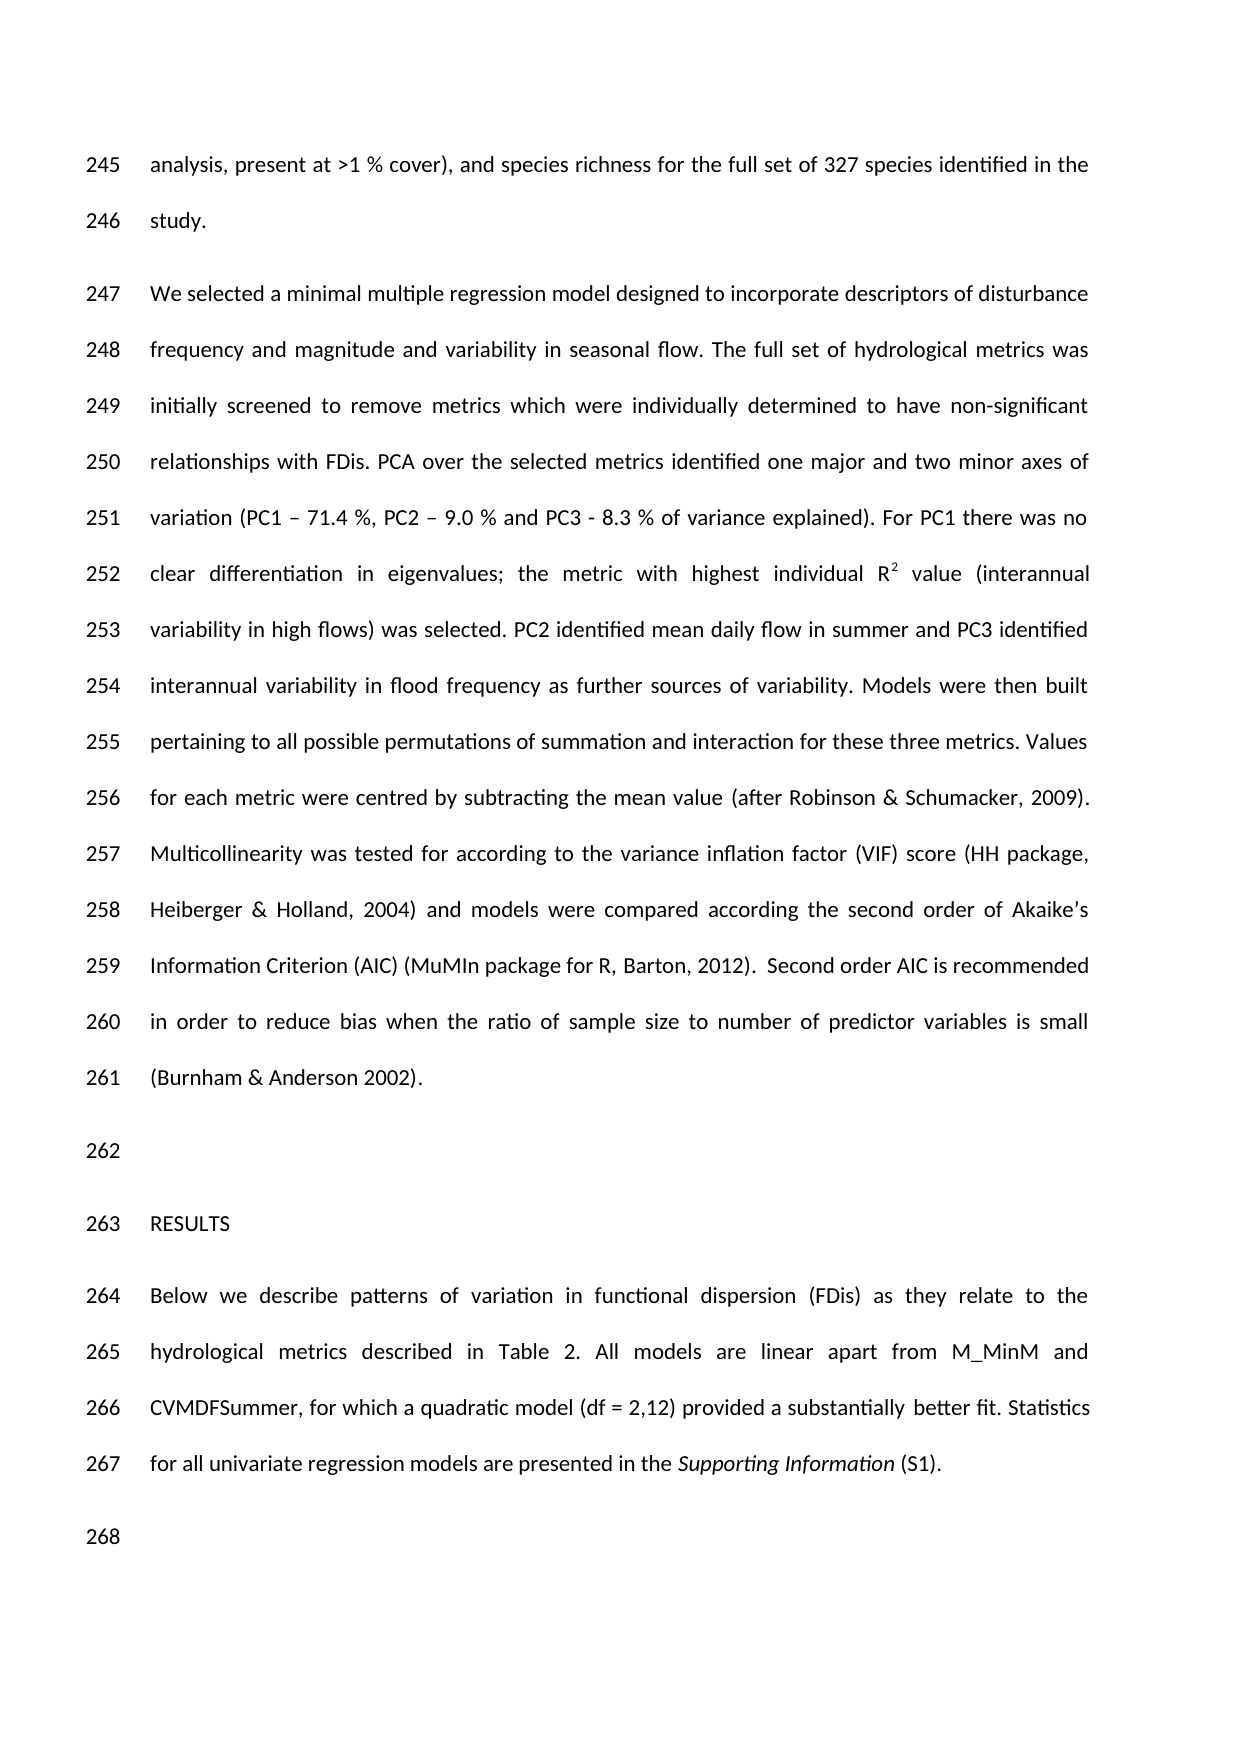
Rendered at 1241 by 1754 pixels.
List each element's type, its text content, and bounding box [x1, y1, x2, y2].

text Below we describe patterns of variation in functional dispersion (FDis) as they relate to the hydrological metrics described in Table 2. All models are linear apart from M_MinM and CVMDFSummer, for which a quadratic model (df = 2,12) provided a substantially better fit. Statistics for all univariate regression models are presented in the Supporting Information (S1). [150, 1281, 1090, 1478]
text RESULTS [150, 1209, 1090, 1237]
text We selected a minimal multiple regression model designed to incorporate descriptors of disturbance frequency and magnitude and variability in seasonal flow. The full set of hydrological metrics was initially screened to remove metrics which were individually determined to have non-significant relationships with FDis. PCA over the selected metrics identified one major and two minor axes of variation (PC1 – 71.4 %, PC2 – 9.0 % and PC3 - 8.3 % of variance explained). For PC1 there was no clear differentiation in eigenvalues; the metric with highest individual R2 value (interannual variability in high flows) was selected. PC2 identified mean daily flow in summer and PC3 identified interannual variability in flood frequency as further sources of variability. Models were then built pertaining to all possible permutations of summation and interaction for these three metrics. Values for each metric were centred by subtracting the mean value (after Robinson & Schumacker, 2009). Multicollinearity was tested for according to the variance inflation factor (VIF) score (HH package, Heiberger & Holland, 2004) and models were compared according the second order of Akaike’s Information Criterion (AIC) (MuMIn package for R, Barton, 2012). Second order AIC is recommended in order to reduce bias when the ratio of sample size to number of predictor variables is small (Burnham & Anderson 2002). [150, 279, 1090, 1091]
